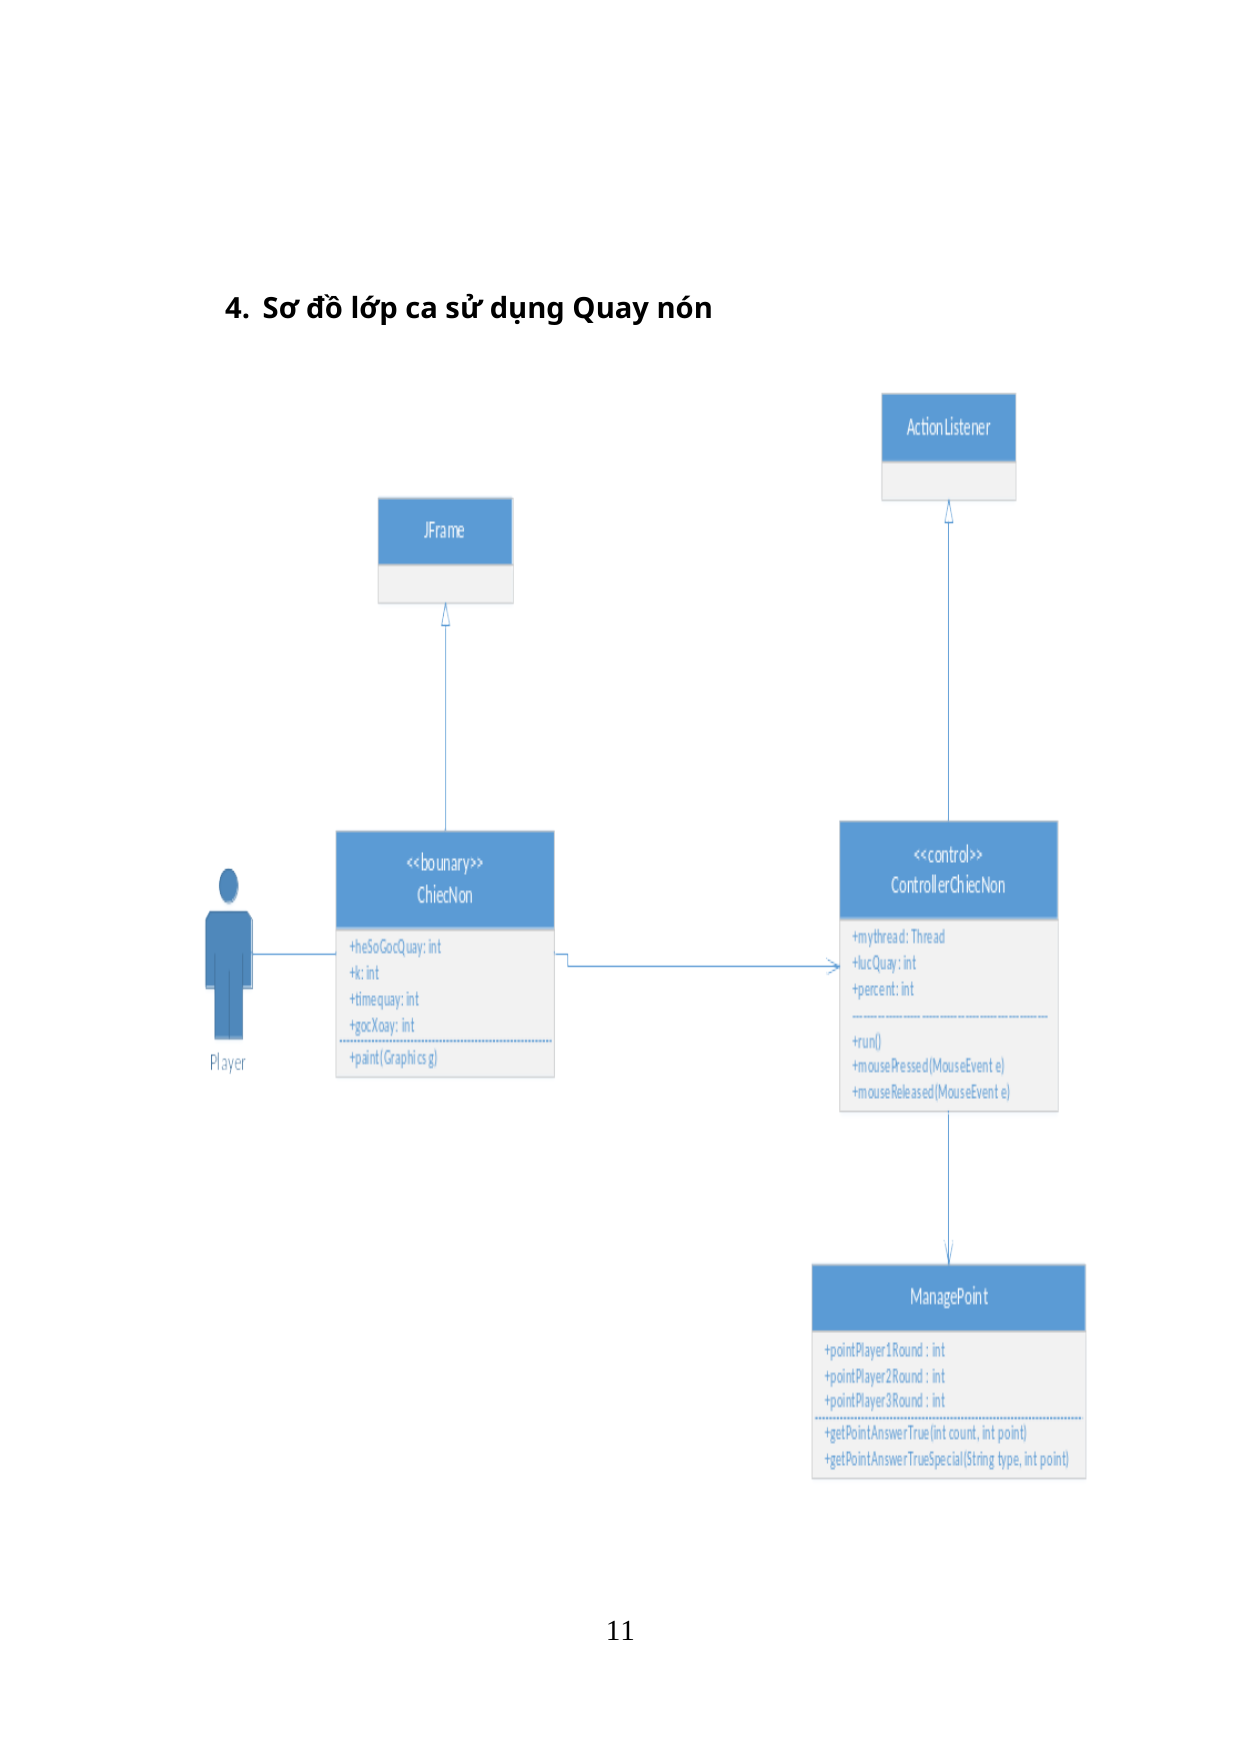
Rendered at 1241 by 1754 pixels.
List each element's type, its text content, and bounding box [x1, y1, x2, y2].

subtitle Sơ đồ lớp ca sử dụng Quay nón [225, 287, 1090, 327]
